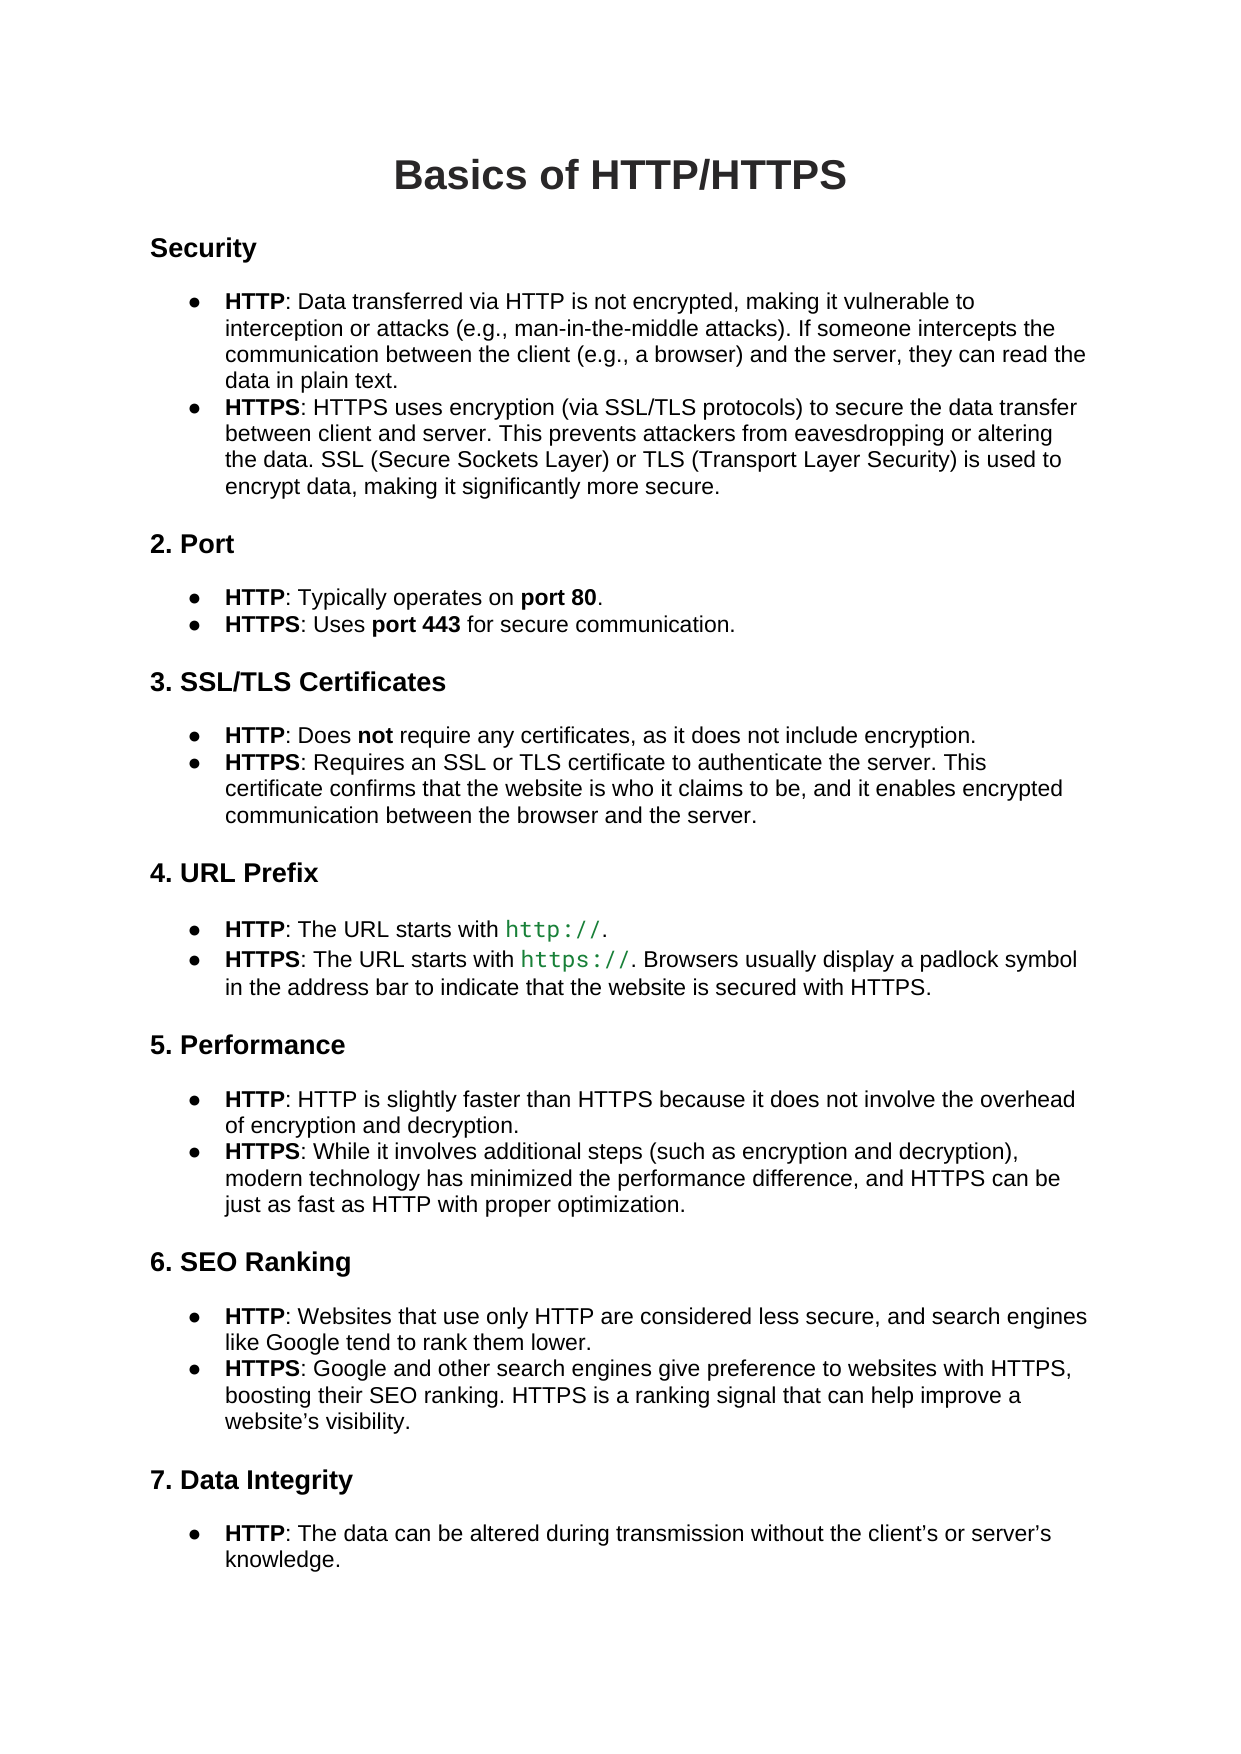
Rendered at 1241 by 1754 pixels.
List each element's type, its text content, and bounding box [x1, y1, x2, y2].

subtitle 7. Data Integrity [150, 1464, 1090, 1495]
subtitle 5. Performance [150, 1029, 1090, 1061]
list HTTP: Data transferred via HTTP is not encrypted, making it vulnerable to interception or attacks (e.g., man-in-the-middle attacks). If someone intercepts the communication between the client (e.g., a browser) and the server, they can read the data in plain text. [187, 288, 1090, 393]
list HTTPS: Requires an SSL or TLS certificate to authenticate the server. This certificate confirms that the website is who it claims to be, and it enables encrypted communication between the browser and the server. [187, 749, 1090, 828]
list HTTP: Typically operates on port 80. [187, 584, 1090, 611]
list HTTPS: HTTPS uses encryption (via SSL/TLS protocols) to secure the data transfer between client and server. This prevents attackers from eavesdropping or altering the data. SSL (Secure Sockets Layer) or TLS (Transport Layer Security) is used to encrypt data, making it significantly more secure. [187, 393, 1090, 499]
subtitle 3. SSL/TLS Certificates [150, 666, 1090, 697]
list HTTPS: Google and other search engines give preference to websites with HTTPS, boosting their SEO ranking. HTTPS is a ranking signal that can help improve a website’s visibility. [187, 1355, 1090, 1434]
list HTTP: The data can be altered during transmission without the client’s or server’s knowledge. [187, 1520, 1090, 1573]
list HTTPS: Uses port 443 for secure communication. [187, 611, 1090, 637]
list HTTP: HTTP is slightly faster than HTTPS because it does not involve the overhead of encryption and decryption. [187, 1086, 1090, 1138]
list HTTPS: The URL starts with https://. Browsers usually display a padlock symbol in the address bar to indicate that the website is secured with HTTPS. [187, 943, 1090, 1000]
subtitle Security [150, 232, 1090, 263]
subtitle 6. SEO Ranking [150, 1246, 1090, 1278]
subtitle 2. Port [150, 528, 1090, 559]
list HTTP: The URL starts with http://. [187, 913, 1090, 943]
list HTTP: Does not require any certificates, as it does not include encryption. [187, 722, 1090, 749]
subtitle Basics of HTTP/HTTPS [150, 150, 1090, 198]
subtitle 4. URL Prefix [150, 857, 1090, 888]
list HTTPS: While it involves additional steps (such as encryption and decryption), modern technology has minimized the performance difference, and HTTPS can be just as fast as HTTP with proper optimization. [187, 1138, 1090, 1217]
list HTTP: Websites that use only HTTP are considered less secure, and search engines like Google tend to rank them lower. [187, 1303, 1090, 1355]
